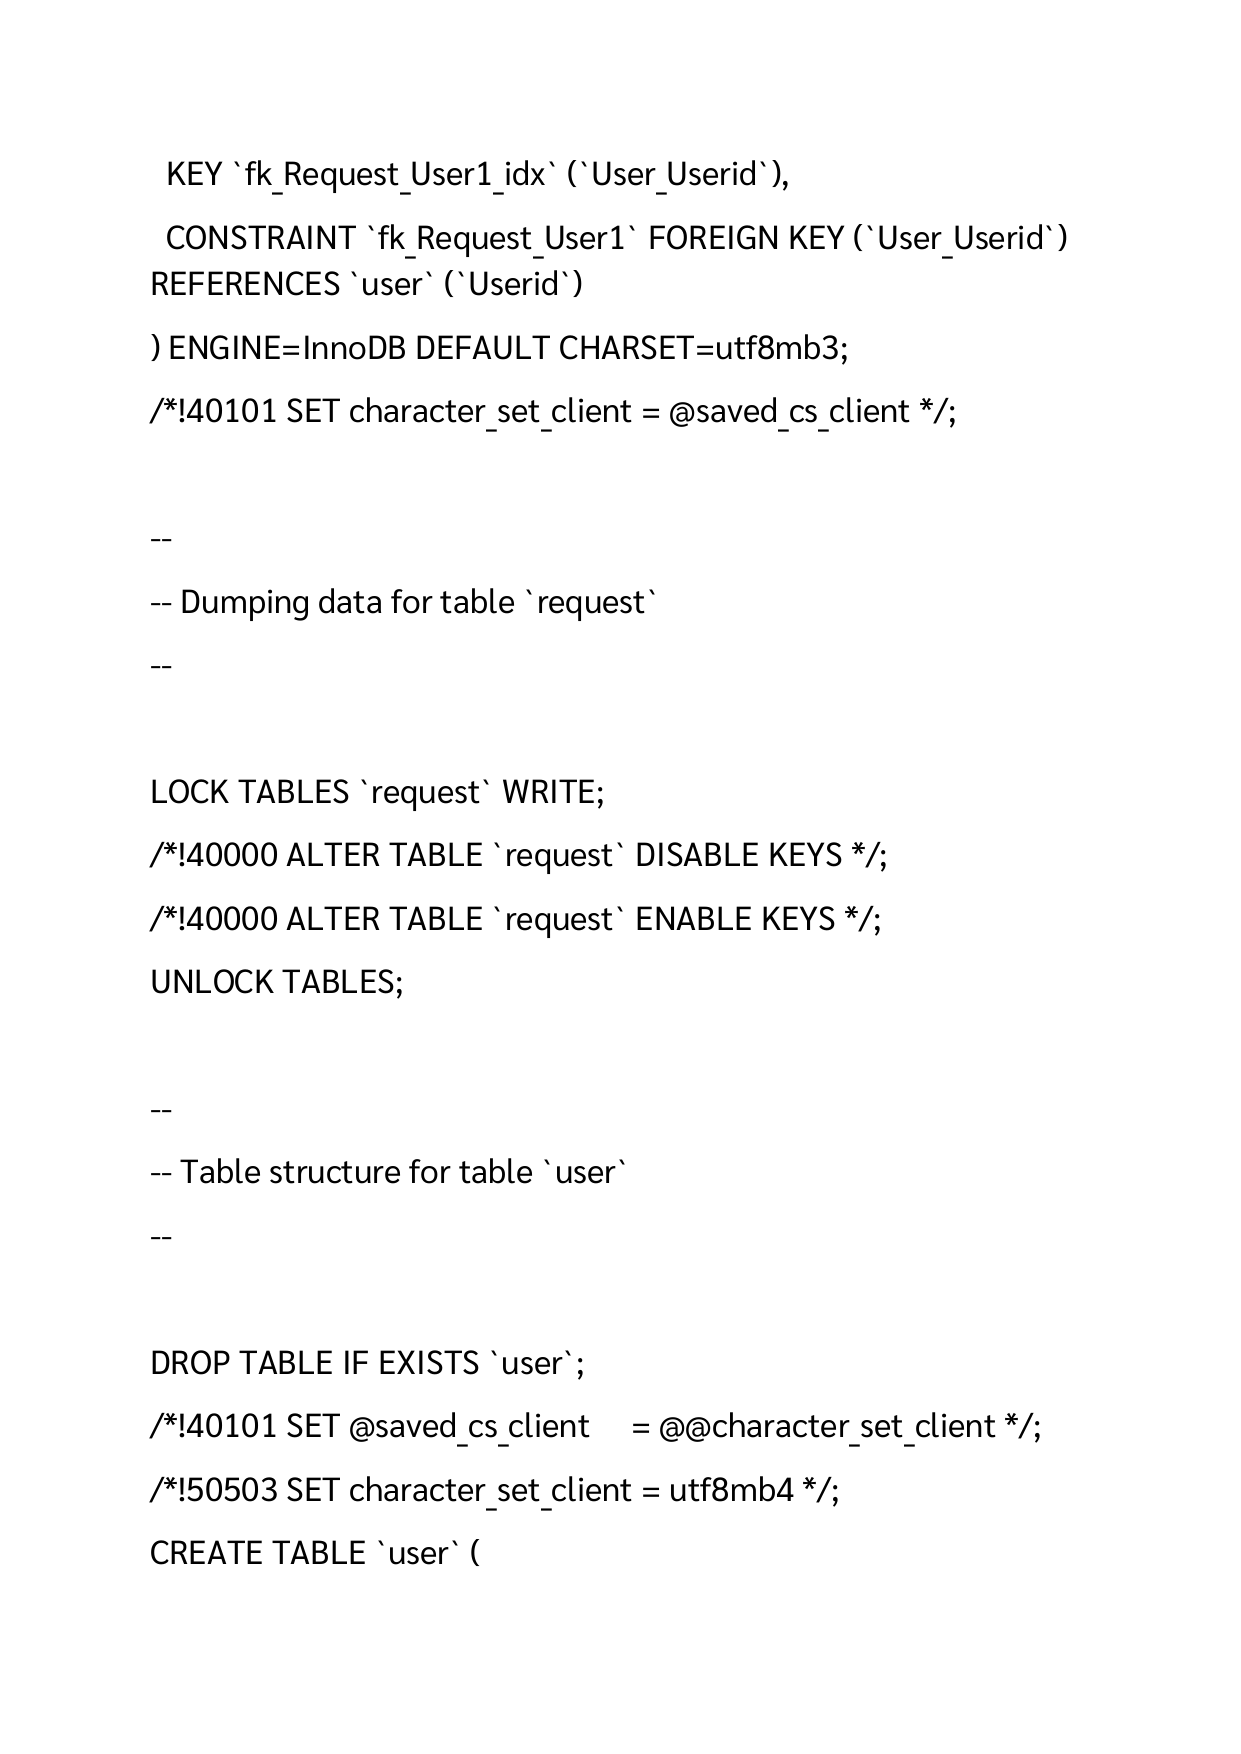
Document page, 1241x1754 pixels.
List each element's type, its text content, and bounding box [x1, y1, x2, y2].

text -- [150, 1085, 1090, 1128]
text CREATE TABLE `user` ( [150, 1529, 1090, 1572]
text /*!50503 SET character_set_client = utf8mb4 */; [150, 1466, 1090, 1509]
text -- [150, 1212, 1090, 1255]
text CONSTRAINT `fk_Request_User1` FOREIGN KEY (`User_Userid`) REFERENCES `user` (`Userid`) [150, 213, 1090, 303]
text LOCK TABLES `request` WRITE; [150, 768, 1090, 811]
text /*!40101 SET character_set_client = @saved_cs_client */; [150, 387, 1090, 430]
text UNLOCK TABLES; [150, 958, 1090, 1001]
text /*!40000 ALTER TABLE `request` DISABLE KEYS */; [150, 831, 1090, 874]
text /*!40101 SET @saved_cs_client = @@character_set_client */; [150, 1402, 1090, 1445]
text DROP TABLE IF EXISTS `user`; [150, 1339, 1090, 1382]
text -- Table structure for table `user` [150, 1148, 1090, 1192]
text /*!40000 ALTER TABLE `request` ENABLE KEYS */; [150, 894, 1090, 938]
text ) ENGINE=InnoDB DEFAULT CHARSET=utf8mb3; [150, 324, 1090, 367]
text -- [150, 641, 1090, 684]
text -- [150, 514, 1090, 557]
text -- Dumping data for table `request` [150, 577, 1090, 621]
text KEY `fk_Request_User1_idx` (`User_Userid`), [150, 150, 1090, 193]
